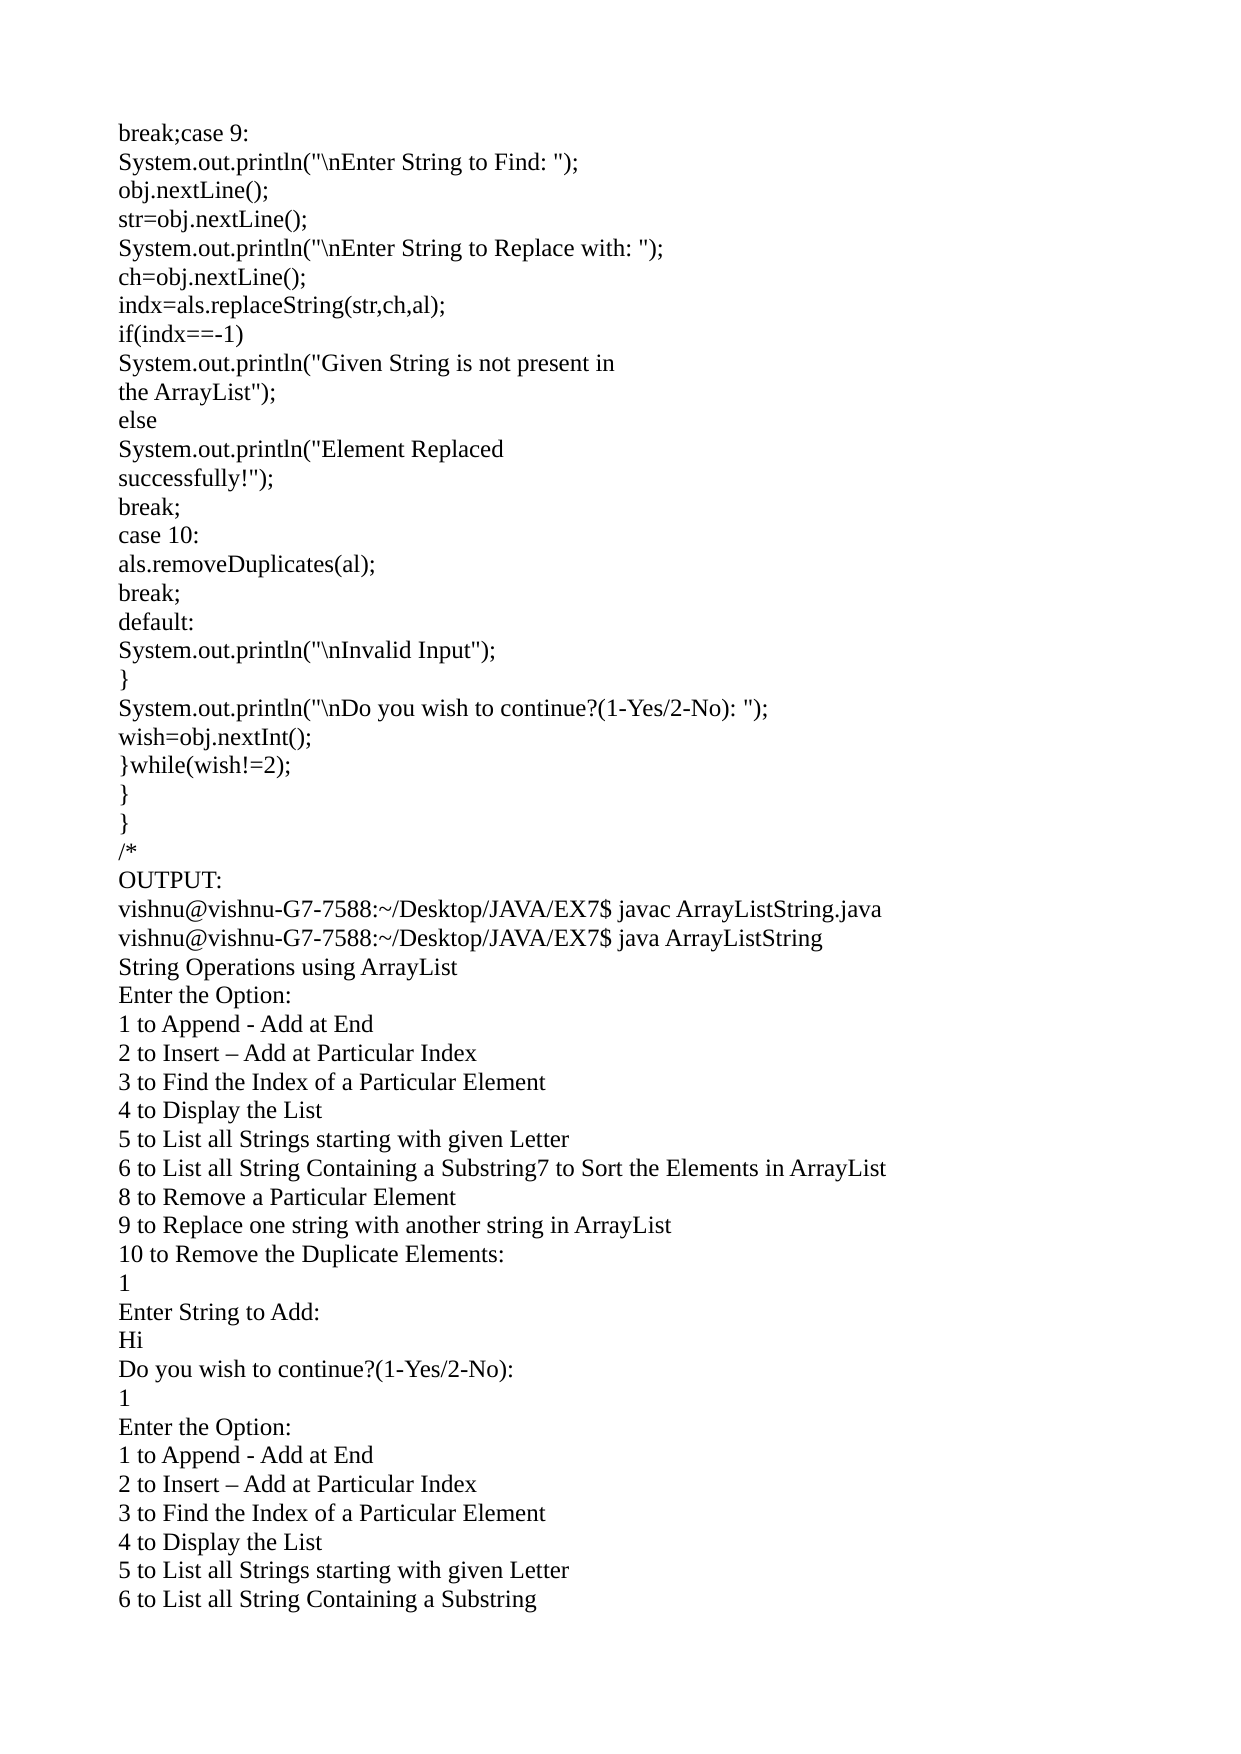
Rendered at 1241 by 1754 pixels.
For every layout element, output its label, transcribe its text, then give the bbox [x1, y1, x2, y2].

text 1 to Append - Add at End [118, 1441, 1122, 1469]
text 6 to List all String Containing a Substring7 to Sort the Elements in ArrayList [118, 1153, 1122, 1182]
text 6 to List all String Containing a Substring [118, 1584, 1122, 1613]
text Enter the Option: [118, 981, 1122, 1009]
text System.out.println("\nDo you wish to continue?(1-Yes/2-No): "); [118, 693, 1122, 722]
text case 10: [118, 521, 1122, 549]
text 4 to Display the List [118, 1096, 1122, 1124]
text Enter the Option: [118, 1412, 1122, 1441]
text break;case 9: [118, 118, 1122, 147]
text 2 to Insert – Add at Particular Index [118, 1469, 1122, 1498]
text wish=obj.nextInt(); [118, 722, 1122, 751]
text vishnu@vishnu-G7-7588:~/Desktop/JAVA/EX7$ java ArrayListString [118, 923, 1122, 952]
text ch=obj.nextLine(); [118, 262, 1122, 291]
text OUTPUT: [118, 866, 1122, 894]
text break; [118, 492, 1122, 521]
text als.removeDuplicates(al); [118, 549, 1122, 578]
text if(indx==-1) [118, 319, 1122, 348]
text indx=als.replaceString(str,ch,al); [118, 291, 1122, 319]
text 9 to Replace one string with another string in ArrayList [118, 1211, 1122, 1239]
text 4 to Display the List [118, 1527, 1122, 1556]
text str=obj.nextLine(); [118, 204, 1122, 233]
text obj.nextLine(); [118, 176, 1122, 204]
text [118, 147, 1122, 176]
text System.out.println("\nEnter String to Replace with: "); [118, 233, 1122, 262]
text /* [118, 837, 1122, 866]
text 5 to List all Strings starting with given Letter [118, 1124, 1122, 1153]
text 3 to Find the Index of a Particular Element [118, 1498, 1122, 1527]
text Do you wish to continue?(1-Yes/2-No): [118, 1354, 1122, 1383]
text the ArrayList"); [118, 377, 1122, 406]
text break; [118, 578, 1122, 607]
text 1 [118, 1383, 1122, 1412]
text 1 [118, 1268, 1122, 1297]
text 3 to Find the Index of a Particular Element [118, 1067, 1122, 1096]
text 5 to List all Strings starting with given Letter [118, 1556, 1122, 1584]
text Enter String to Add: [118, 1297, 1122, 1326]
text else [118, 406, 1122, 434]
text String Operations using ArrayList [118, 952, 1122, 981]
text System.out.println("\nInvalid Input"); [118, 636, 1122, 664]
text }while(wish!=2); [118, 751, 1122, 779]
text default: [118, 607, 1122, 636]
text System.out.println("Element Replaced [118, 434, 1122, 463]
text 10 to Remove the Duplicate Elements: [118, 1239, 1122, 1268]
text 2 to Insert – Add at Particular Index [118, 1038, 1122, 1067]
text vishnu@vishnu-G7-7588:~/Desktop/JAVA/EX7$ javac ArrayListString.java [118, 894, 1122, 923]
text 1 to Append - Add at End [118, 1009, 1122, 1038]
text } [118, 808, 1122, 837]
text 8 to Remove a Particular Element [118, 1182, 1122, 1211]
text } [118, 664, 1122, 693]
text successfully!"); [118, 463, 1122, 492]
text } [118, 779, 1122, 808]
text System.out.println("Given String is not present in [118, 348, 1122, 377]
text Hi [118, 1326, 1122, 1354]
